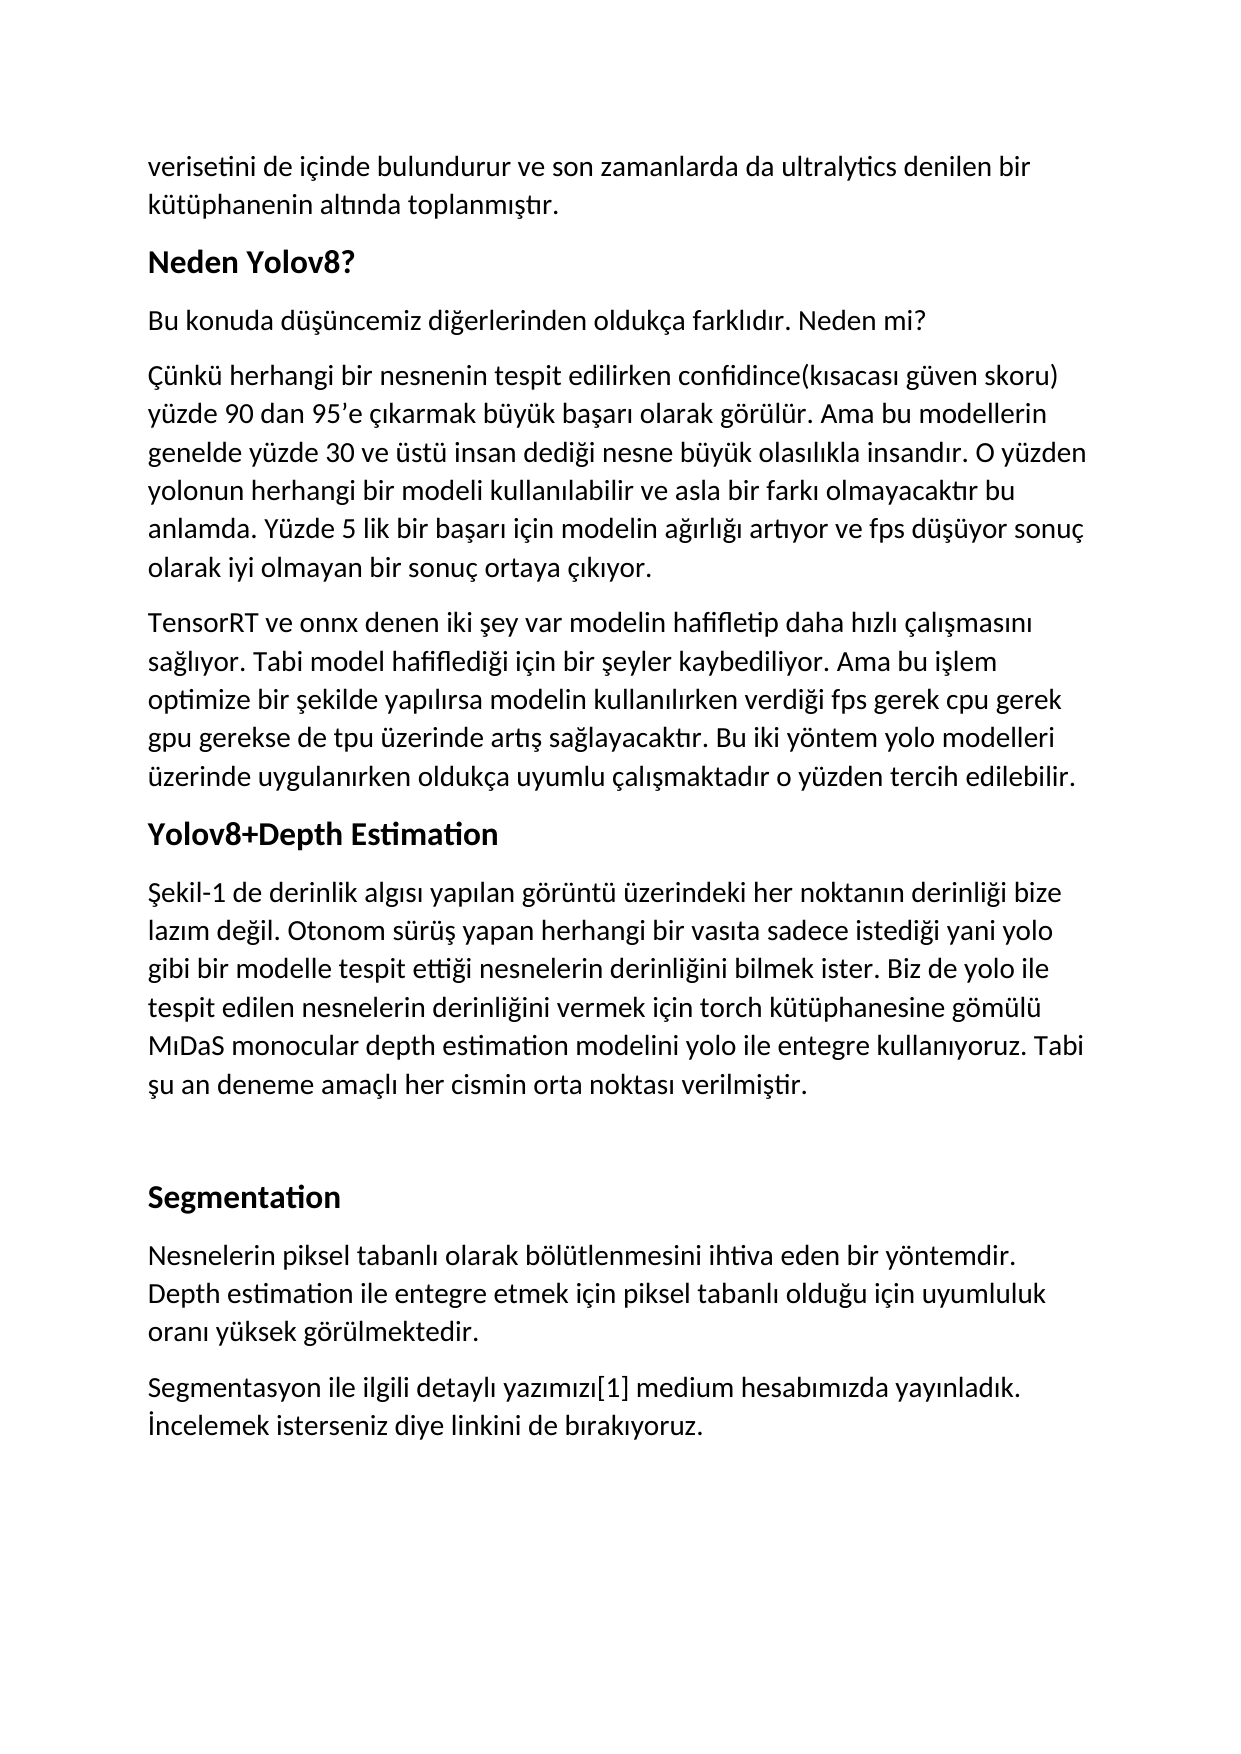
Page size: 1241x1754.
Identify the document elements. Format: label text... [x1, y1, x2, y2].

text Segmentation [148, 1176, 1093, 1217]
text Neden Yolov8? [148, 241, 1093, 282]
text Segmentasyon ile ilgili detaylı yazımızı[1] medium hesabımızda yayınladık. İncelemek isterseniz diye linkini de bırakıyoruz. [148, 1369, 1093, 1443]
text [148, 148, 1093, 222]
text Bu konuda düşüncemiz diğerlerinden oldukça farklıdır. Neden mi? [148, 302, 1093, 337]
text Çünkü herhangi bir nesnenin tespit edilirken confidince(kısacası güven skoru) yüzde 90 dan 95’e çıkarmak büyük başarı olarak görülür. Ama bu modellerin genelde yüzde 30 ve üstü insan dediği nesne büyük olasılıkla insandır. O yüzden yolonun herhangi bir modeli kullanılabilir ve asla bir farkı olmayacaktır bu anlamda. Yüzde 5 lik bir başarı için modelin ağırlığı artıyor ve fps düşüyor sonuç olarak iyi olmayan bir sonuç ortaya çıkıyor. [148, 357, 1093, 585]
text Nesnelerin piksel tabanlı olarak bölütlenmesini ihtiva eden bir yöntemdir. Depth estimation ile entegre etmek için piksel tabanlı olduğu için uyumluluk oranı yüksek görülmektedir. [148, 1237, 1093, 1349]
text Şekil-1 de derinlik algısı yapılan görüntü üzerindeki her noktanın derinliği bize lazım değil. Otonom sürüş yapan herhangi bir vasıta sadece istediği yani yolo gibi bir modelle tespit ettiği nesnelerin derinliğini bilmek ister. Biz de yolo ile tespit edilen nesnelerin derinliğini vermek için torch kütüphanesine gömülü MıDaS monocular depth estimation modelini yolo ile entegre kullanıyoruz. Tabi şu an deneme amaçlı her cismin orta noktası verilmiştir. [148, 874, 1093, 1101]
text Yolov8+Depth Estimation [148, 813, 1093, 854]
text TensorRT ve onnx denen iki şey var modelin hafifletip daha hızlı çalışmasını sağlıyor. Tabi model hafiflediği için bir şeyler kaybediliyor. Ama bu işlem optimize bir şekilde yapılırsa modelin kullanılırken verdiği fps gerek cpu gerek gpu gerekse de tpu üzerinde artış sağlayacaktır. Bu iki yöntem yolo modelleri üzerinde uygulanırken oldukça uyumlu çalışmaktadır o yüzden tercih edilebilir. [148, 604, 1093, 793]
